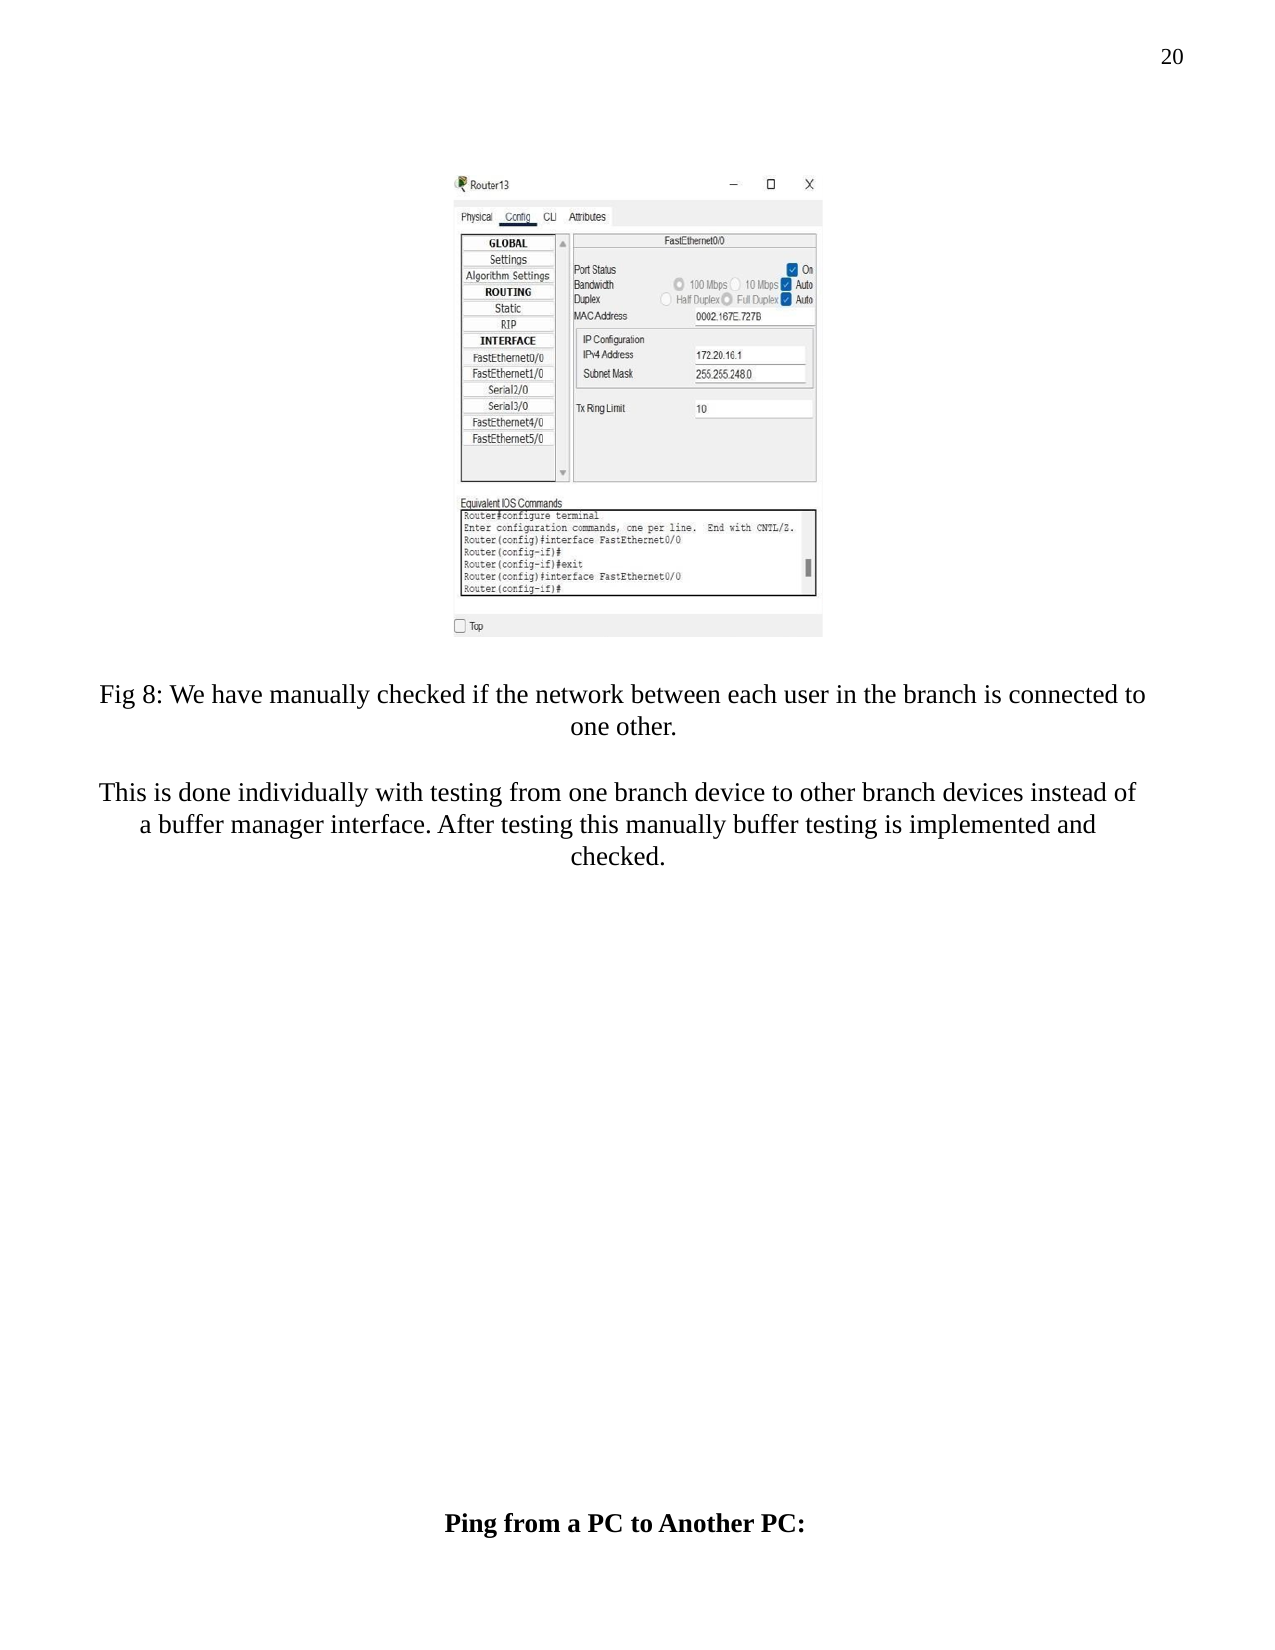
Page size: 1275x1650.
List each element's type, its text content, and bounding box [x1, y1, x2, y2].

text Fig 8: We have manually checked if the network between each user in the branch is connected to one other. [95, 678, 1151, 741]
picture [453, 175, 823, 637]
text This is done individually with testing from one branch device to other branch devices instead of a buffer manager interface. After testing this manually buffer testing is implemented and checked. [95, 776, 1140, 871]
text Ping from a PC to Another PC: [95, 1507, 1155, 1538]
